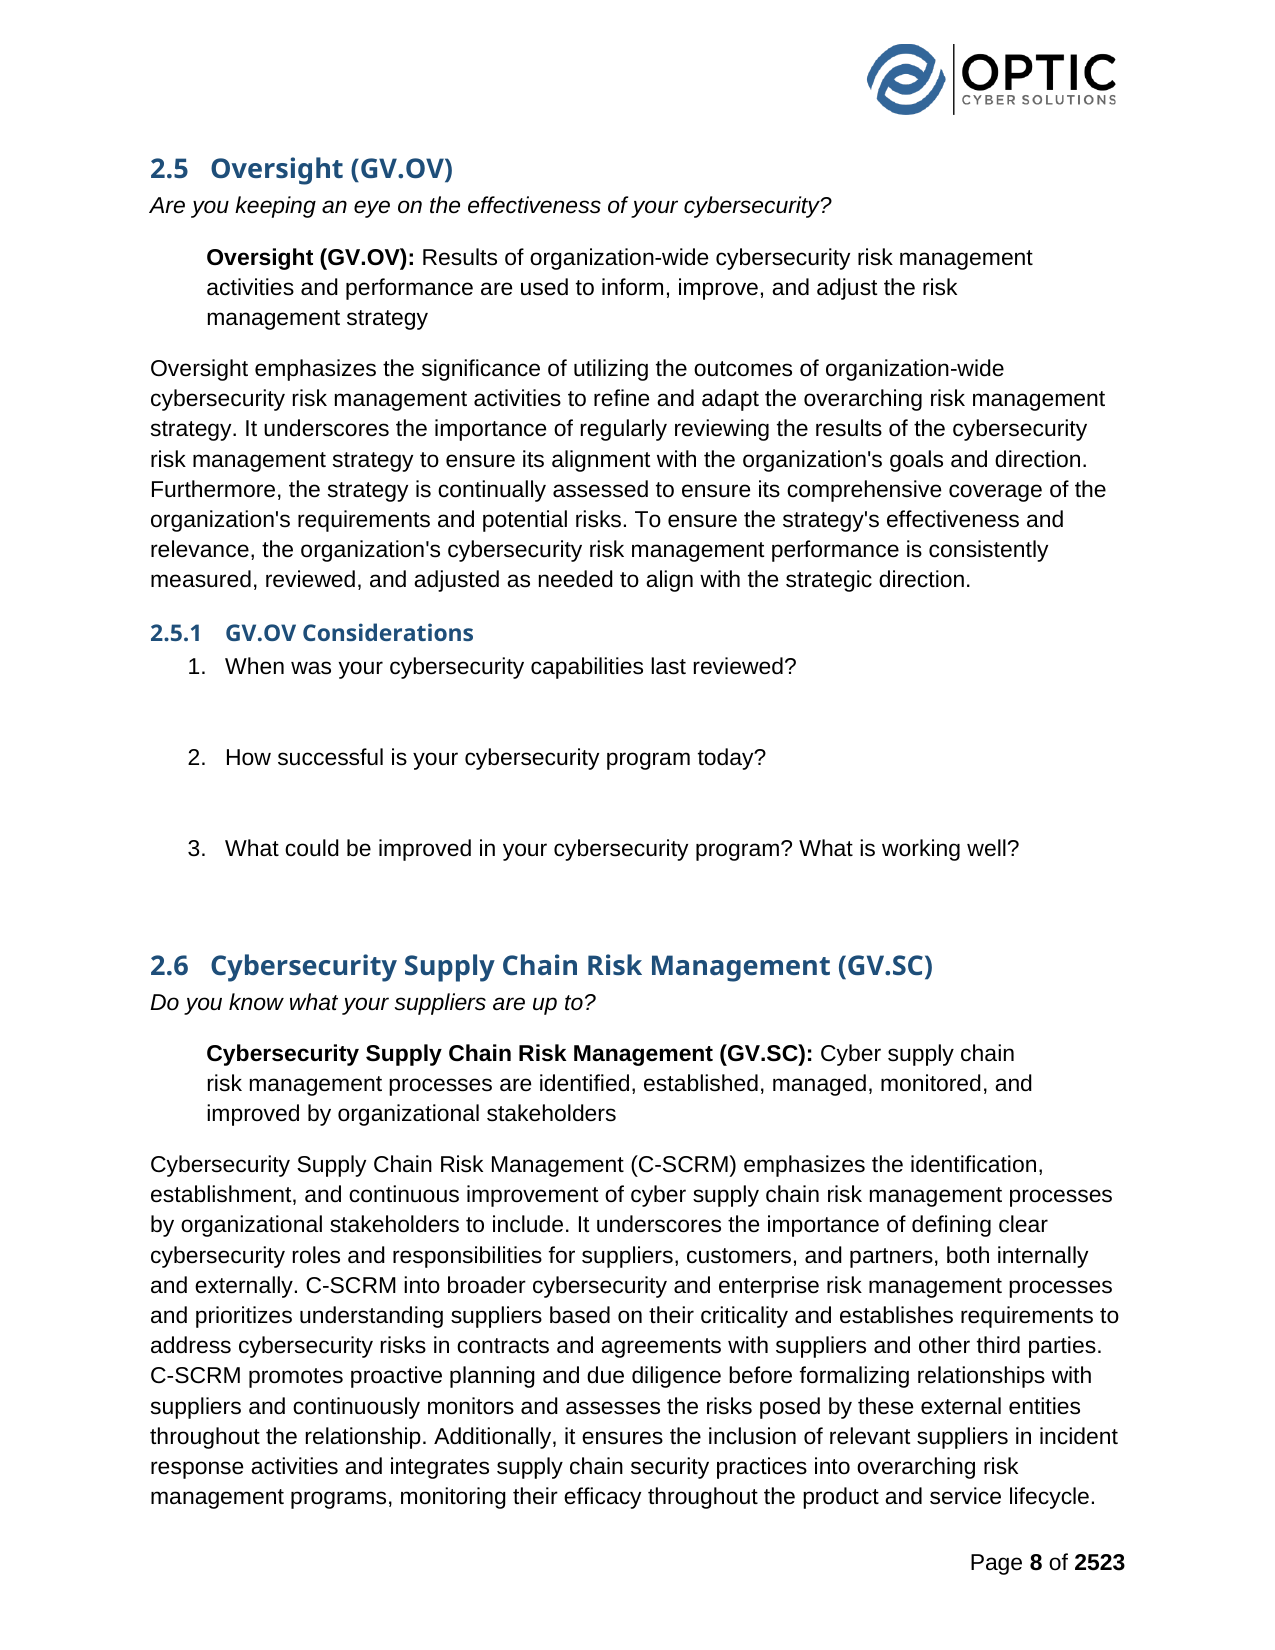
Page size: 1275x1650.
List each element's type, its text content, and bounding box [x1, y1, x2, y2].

text Cybersecurity Supply Chain Risk Management (C-SCRM) emphasizes the identification, establishment, and continuous improvement of cyber supply chain risk management processes by organizational stakeholders to include. It underscores the importance of defining clear cybersecurity roles and responsibilities for suppliers, customers, and partners, both internally and externally. C-SCRM into broader cybersecurity and enterprise risk management processes and prioritizes understanding suppliers based on their criticality and establishes requirements to address cybersecurity risks in contracts and agreements with suppliers and other third parties. C-SCRM promotes proactive planning and due diligence before formalizing relationships with suppliers and continuously monitors and assesses the risks posed by these external entities throughout the relationship. Additionally, it ensures the inclusion of relevant suppliers in incident response activities and integrates supply chain security practices into overarching risk management programs, monitoring their efficacy throughout the product and service lifecycle. [150, 1151, 1125, 1509]
list How successful is your cybersecurity program today? [187, 744, 1125, 770]
list When was your cybersecurity capabilities last reviewed? [187, 653, 1125, 680]
subtitle Cybersecurity Supply Chain Risk Management (GV.SC) [150, 946, 1125, 983]
list What could be improved in your cybersecurity program? What is working well? [187, 834, 1125, 861]
subtitle Cybersecurity Supply Chain Risk Management (GV.SC): Cyber supply chain risk management processes are identified, established, managed, monitored, and improved by organizational stakeholders [206, 1039, 1050, 1126]
subtitle GV.OV Considerations [150, 617, 1125, 649]
subtitle Oversight (GV.OV) [150, 150, 1125, 187]
subtitle Oversight (GV.OV): Results of organization-wide cybersecurity risk management activities and performance are used to inform, improve, and adjust the risk management strategy [206, 243, 1050, 330]
text Are you keeping an eye on the effectiveness of your cybersecurity? [150, 192, 1125, 219]
text Oversight emphasizes the significance of utilizing the outcomes of organization-wide cybersecurity risk management activities to refine and adapt the overarching risk management strategy. It underscores the importance of regularly reviewing the results of the cybersecurity risk management strategy to ensure its alignment with the organization's goals and direction. Furthermore, the strategy is continually assessed to ensure its comprehensive coverage of the organization's requirements and potential risks. To ensure the strategy's effectiveness and relevance, the organization's cybersecurity risk management performance is consistently measured, reviewed, and adjusted as needed to align with the strategic direction. [150, 355, 1125, 593]
text Do you know what your suppliers are up to? [150, 988, 1125, 1015]
picture [866, 44, 1116, 115]
